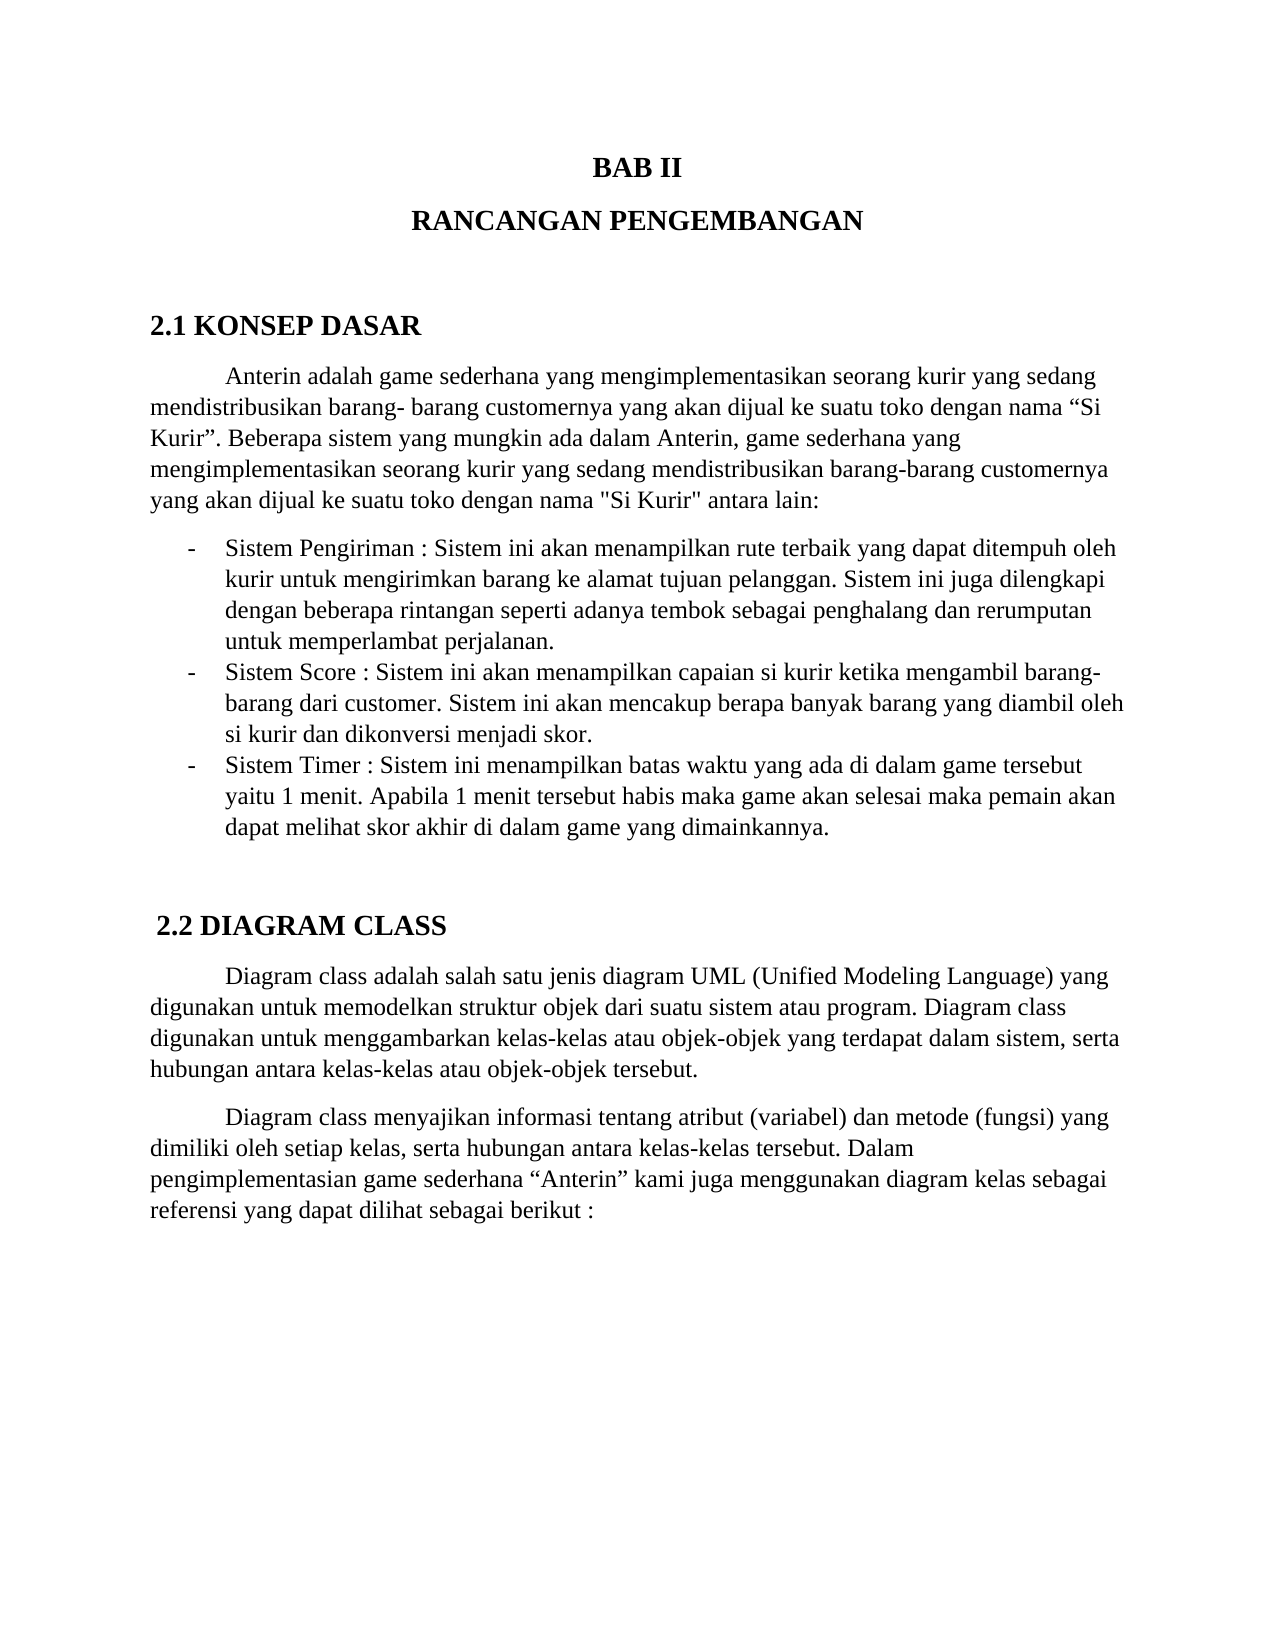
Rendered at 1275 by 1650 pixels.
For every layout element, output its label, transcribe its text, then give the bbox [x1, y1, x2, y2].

text Diagram class menyajikan informasi tentang atribut (variabel) dan metode (fungsi) yang dimiliki oleh setiap kelas, serta hubungan antara kelas-kelas tersebut. Dalam pengimplementasian game sederhana “Anterin” kami juga menggunakan diagram kelas sebagai referensi yang dapat dilihat sebagai berikut : [150, 1102, 1125, 1223]
text 2.1 KONSEP DASAR [150, 308, 1125, 342]
text 2.2 DIAGRAM CLASS [150, 908, 1125, 941]
text Anterin adalah game sederhana yang mengimplementasikan seorang kurir yang sedang mendistribusikan barang- barang customernya yang akan dijual ke suatu toko dengan nama “Si Kurir”. Beberapa sistem yang mungkin ada dalam Anterin, game sederhana yang mengimplementasikan seorang kurir yang sedang mendistribusikan barang-barang customernya yang akan dijual ke suatu toko dengan nama "Si Kurir" antara lain: [150, 361, 1125, 514]
list Sistem Score : Sistem ini akan menampilkan capaian si kurir ketika mengambil barang-barang dari customer. Sistem ini akan mencakup berapa banyak barang yang diambil oleh si kurir dan dikonversi menjadi skor. [187, 657, 1125, 748]
list Sistem Pengiriman : Sistem ini akan menampilkan rute terbaik yang dapat ditempuh oleh kurir untuk mengirimkan barang ke alamat tujuan pelanggan. Sistem ini juga dilengkapi dengan beberapa rintangan seperti adanya tembok sebagai penghalang dan rerumputan untuk memperlambat perjalanan. [187, 533, 1125, 655]
list Sistem Timer : Sistem ini menampilkan batas waktu yang ada di dalam game tersebut yaitu 1 menit. Apabila 1 menit tersebut habis maka game akan selesai maka pemain akan dapat melihat skor akhir di dalam game yang dimainkannya. [187, 750, 1125, 841]
text BAB II [150, 150, 1125, 183]
text RANCANGAN PENGEMBANGAN [150, 203, 1125, 236]
text Diagram class adalah salah satu jenis diagram UML (Unified Modeling Language) yang digunakan untuk memodelkan struktur objek dari suatu sistem atau program. Diagram class digunakan untuk menggambarkan kelas-kelas atau objek-objek yang terdapat dalam sistem, serta hubungan antara kelas-kelas atau objek-objek tersebut. [150, 961, 1125, 1083]
